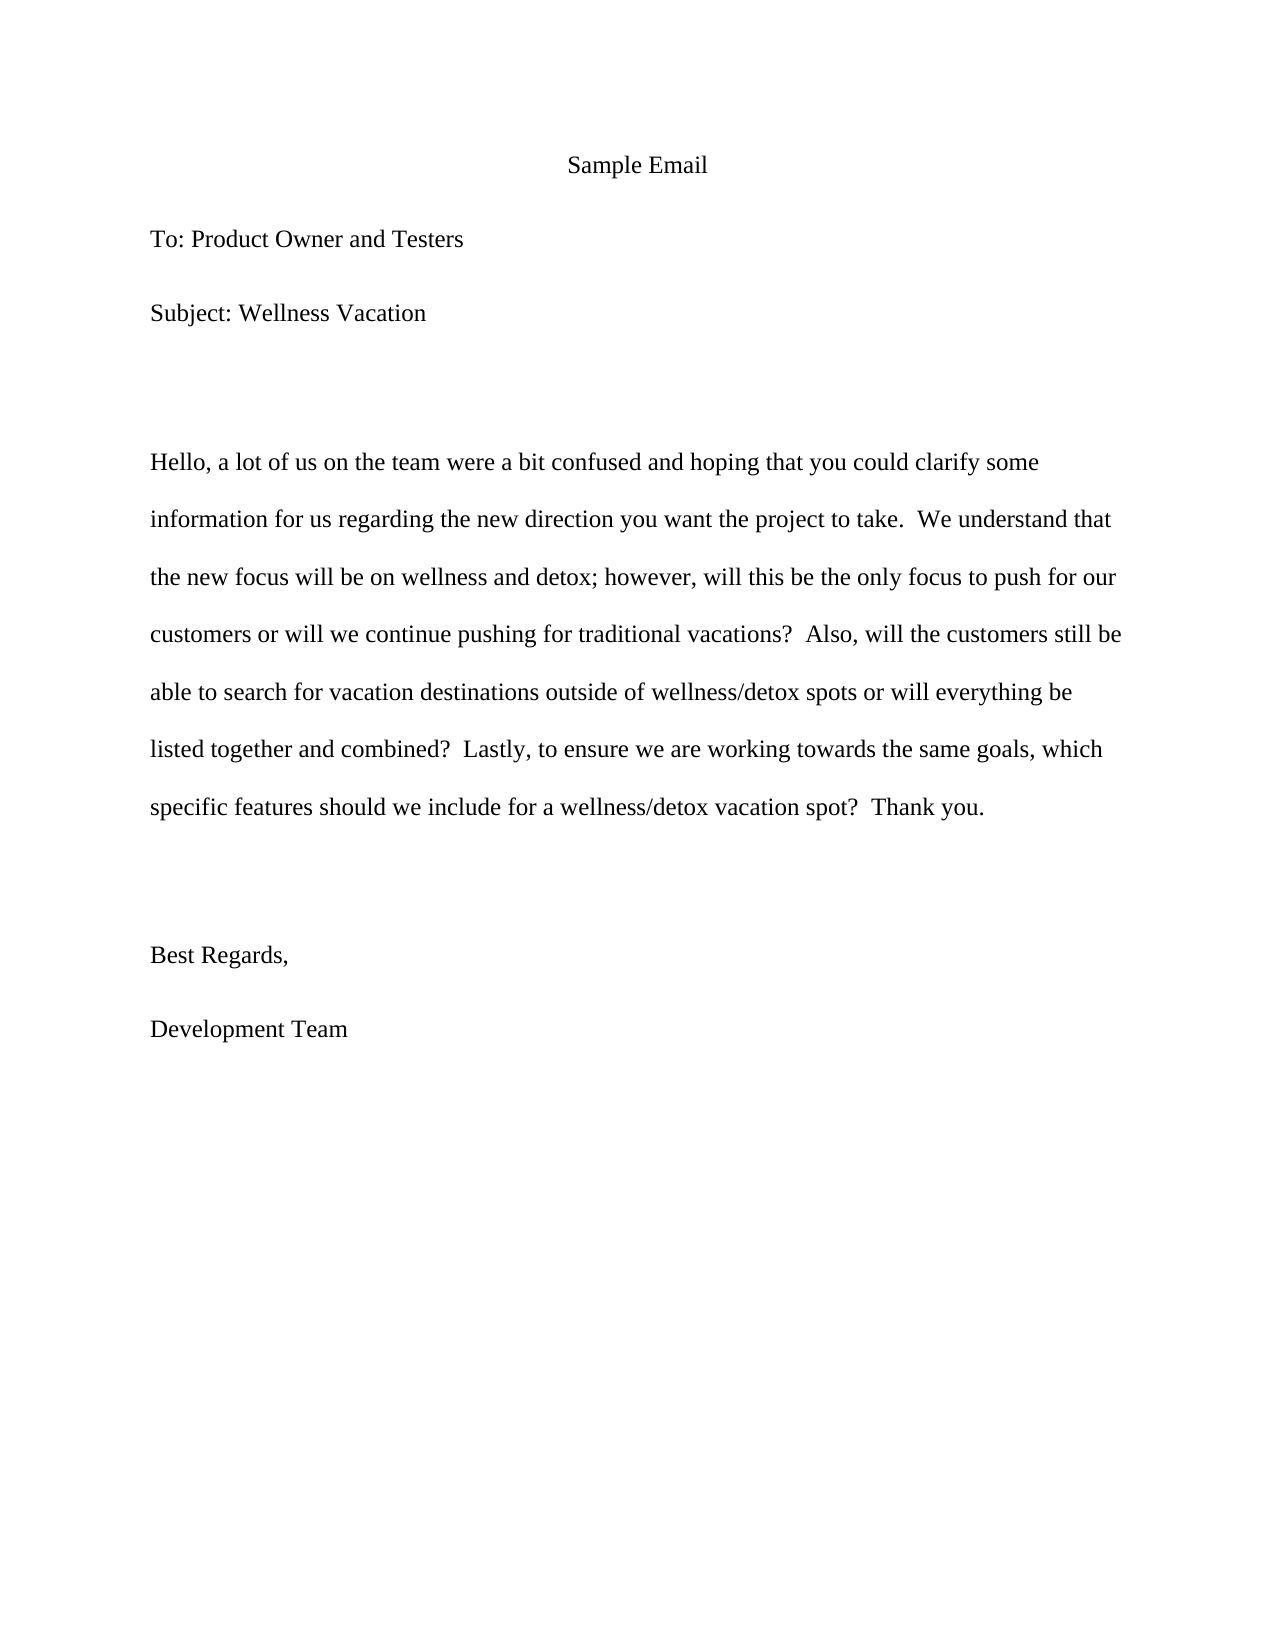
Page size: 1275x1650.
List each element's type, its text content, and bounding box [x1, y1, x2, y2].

text To: Product Owner and Testers [150, 224, 1125, 253]
text Best Regards, [150, 940, 1125, 969]
text Hello, a lot of us on the team were a bit confused and hoping that you could clarify some information for us regarding the new direction you want the project to take. We understand that the new focus will be on wellness and detox; however, will this be the only focus to push for our customers or will we continue pushing for traditional vacations? Also, will the customers still be able to search for vacation destinations outside of wellness/detox spots or will everything be listed together and combined? Lastly, to ensure we are working towards the same goals, which specific features should we include for a wellness/detox vacation spot? Thank you. [150, 447, 1125, 820]
text Development Team [150, 1014, 1125, 1043]
text Sample Email [150, 150, 1125, 179]
text Subject: Wellness Vacation [150, 298, 1125, 327]
